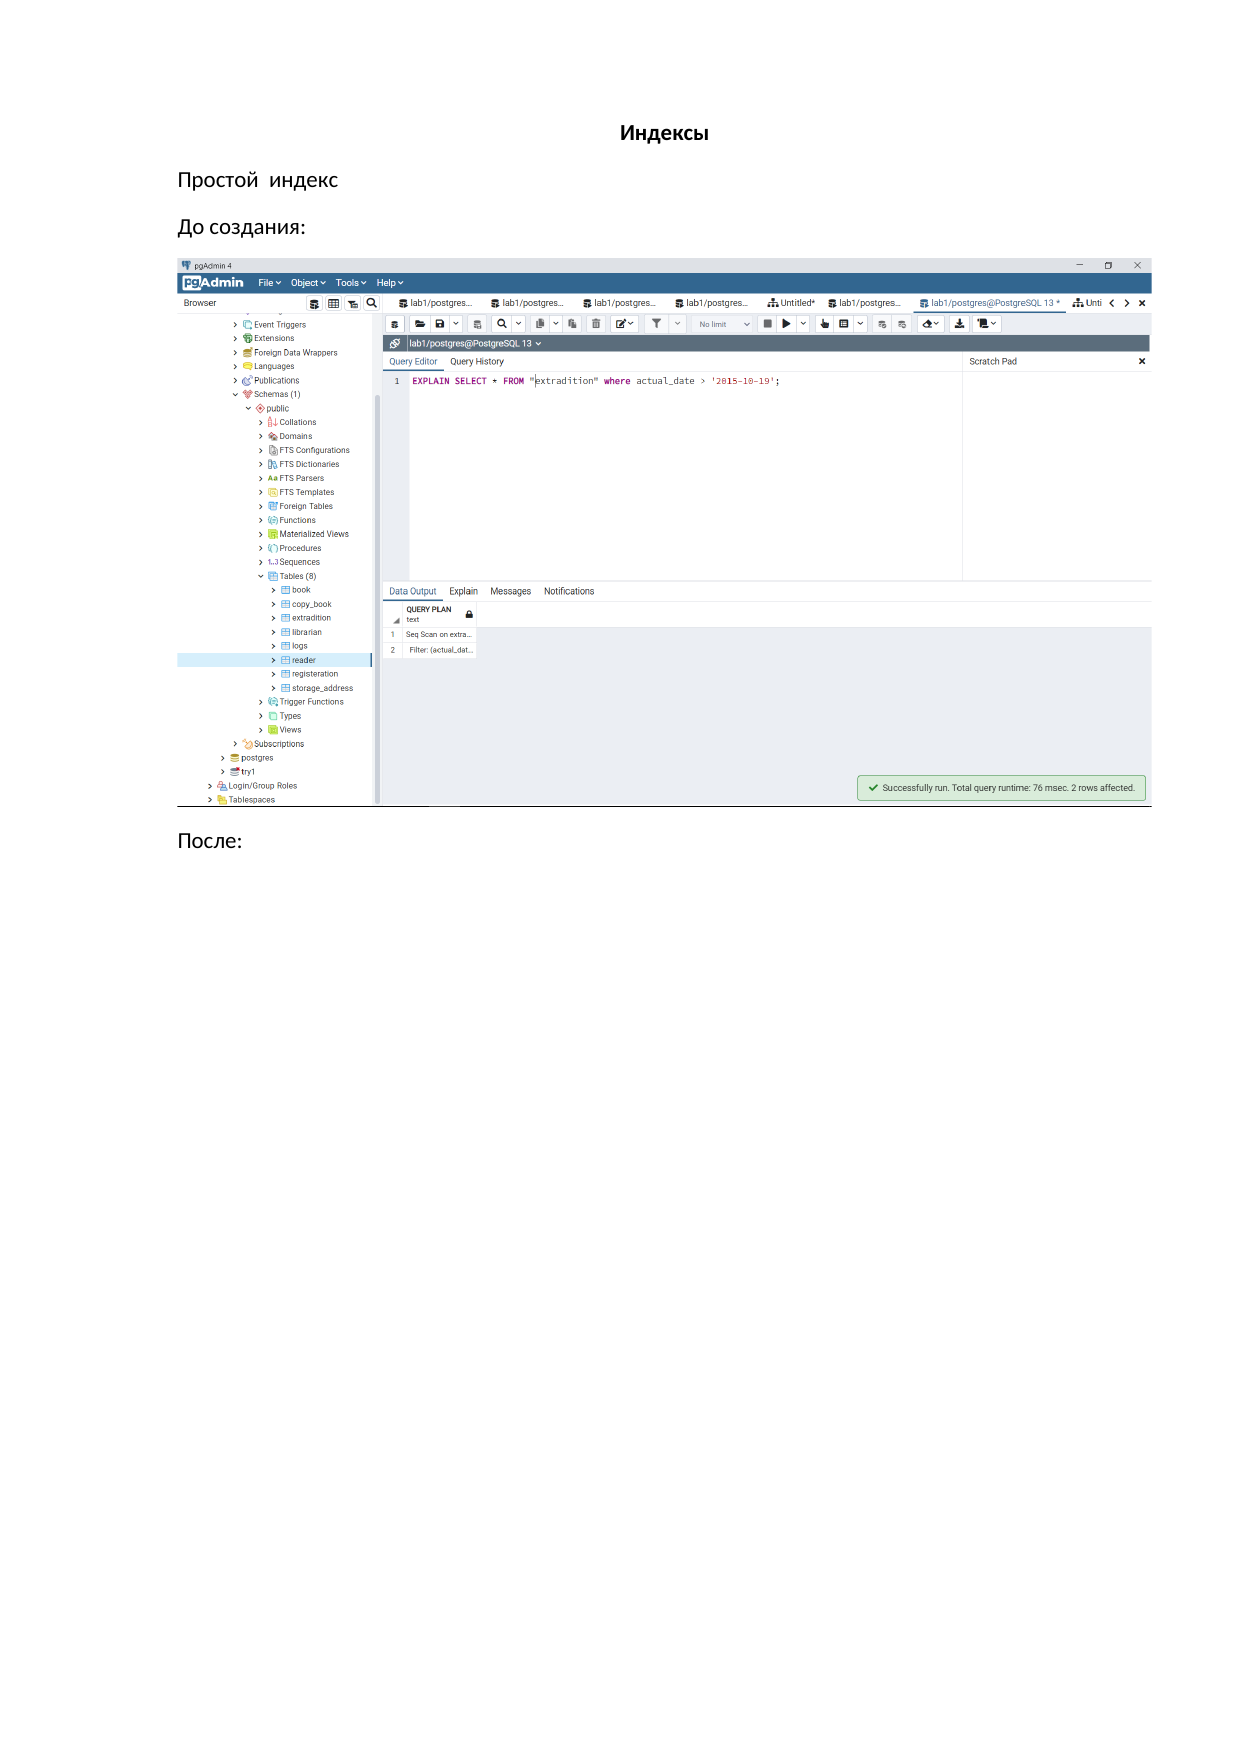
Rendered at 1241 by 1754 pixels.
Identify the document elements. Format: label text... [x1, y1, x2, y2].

picture [177, 258, 1152, 807]
text Индексы [177, 118, 1152, 146]
text После: [177, 826, 1152, 854]
text Простой индекс [177, 165, 1152, 193]
text До создания: [177, 212, 1152, 240]
